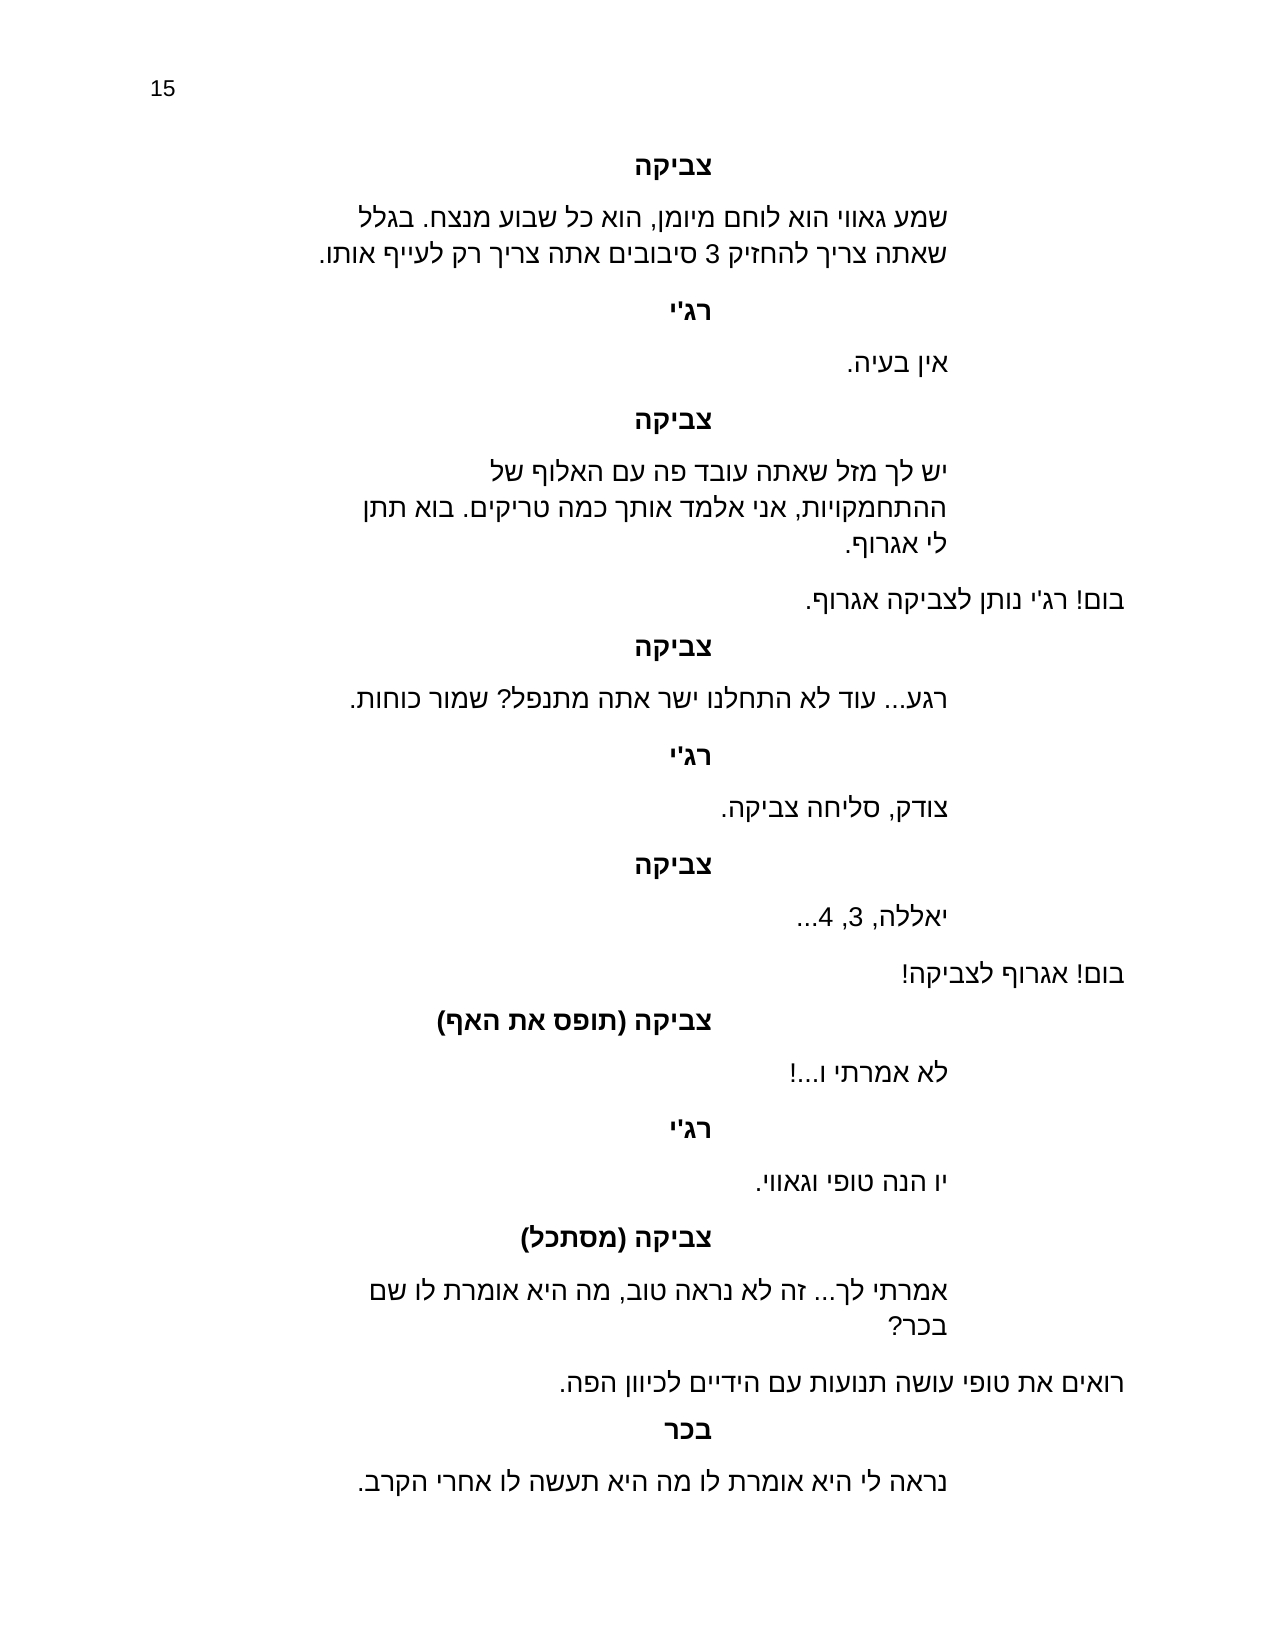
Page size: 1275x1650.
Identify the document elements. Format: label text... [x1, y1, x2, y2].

subtitle שמע גאווי הוא לוחם מיומן, הוא כל שבוע מנצח. בגלל שאתה צריך להחזיק 3 סיבובים אתה צריך רק לעייף אותו. [312, 202, 948, 269]
title רג'י [150, 295, 712, 326]
title צביקה [150, 631, 712, 662]
title רג'י [150, 740, 712, 771]
subtitle נראה לי היא אומרת לו מה היא תעשה לו אחרי הקרב. [342, 1466, 948, 1497]
subtitle בום! אגרוף לצביקה! [150, 958, 1125, 989]
title צביקה [150, 849, 712, 880]
title צביקה (מסתכל) [150, 1222, 712, 1254]
subtitle בום! רג'י נותן לצביקה אגרוף. [150, 584, 1125, 616]
title צביקה [150, 404, 712, 435]
subtitle יש לך מזל שאתה עובד פה עם האלוף של ההתחמקויות, אני אלמד אותך כמה טריקים. בוא תתן לי אגרוף. [342, 456, 948, 559]
title צביקה (תופס את האף) [150, 1005, 712, 1036]
title צביקה [150, 150, 712, 181]
subtitle אמרתי לך... זה לא נראה טוב, מה היא אומרת לו שם בכר? [342, 1274, 948, 1342]
title רג'י [150, 1113, 712, 1145]
subtitle אין בעיה. [342, 347, 948, 378]
subtitle רואים את טופי עושה תנועות עם הידיים לכיוון הפה. [150, 1367, 1125, 1398]
title בכר [150, 1414, 712, 1445]
subtitle יאללה, 3, 4... [342, 901, 948, 932]
subtitle לא אמרתי ו...! [342, 1057, 948, 1088]
subtitle רגע... עוד לא התחלנו ישר אתה מתנפל? שמור כוחות. [342, 683, 948, 714]
subtitle צודק, סליחה צביקה. [342, 792, 948, 823]
subtitle יו הנה טופי וגאווי. [342, 1166, 948, 1197]
